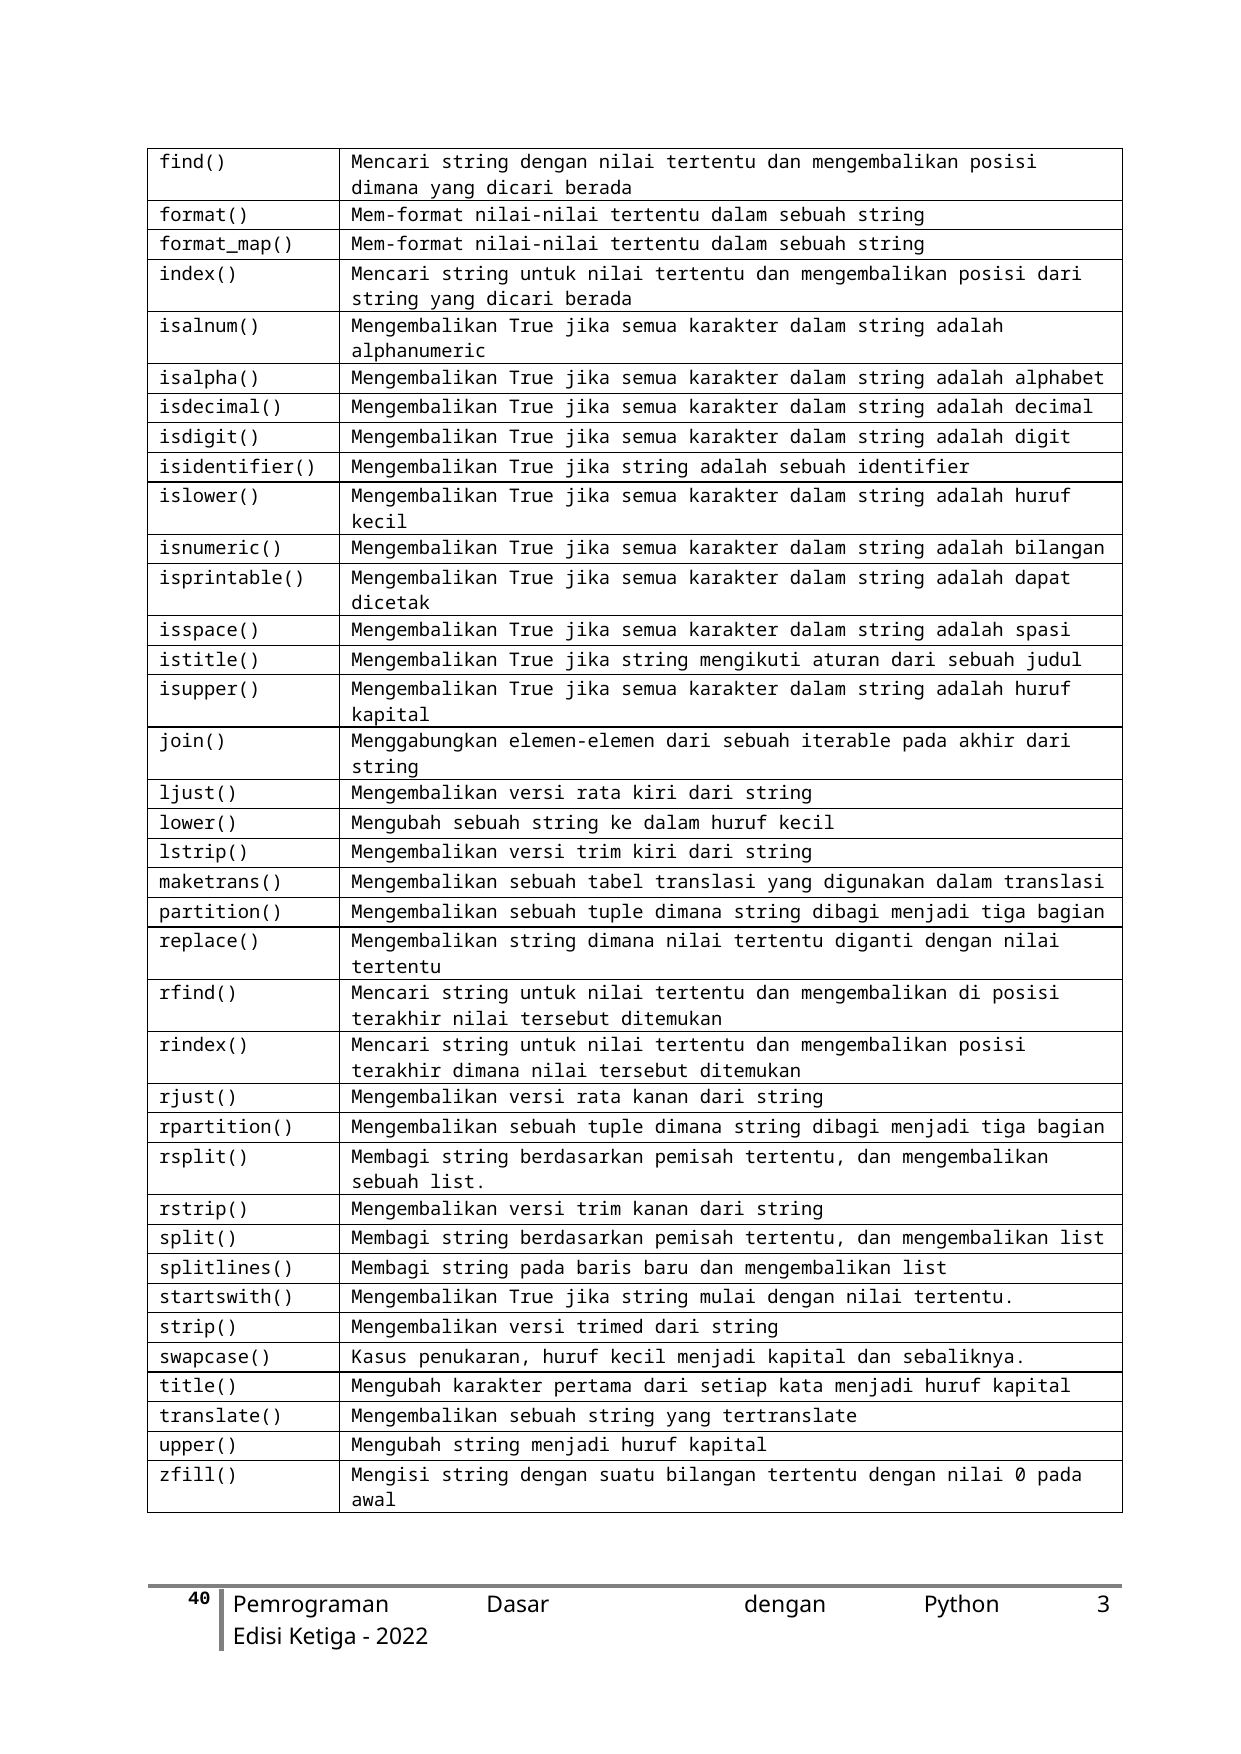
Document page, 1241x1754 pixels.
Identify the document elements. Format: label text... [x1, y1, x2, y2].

table_cell Membagi string berdasarkan pemisah tertentu, dan mengembalikan list [340, 1225, 1122, 1253]
table_cell isdigit() [148, 423, 339, 452]
table_cell isprintable() [148, 564, 339, 615]
table_cell Mengembalikan versi trim kanan dari string [340, 1195, 1122, 1223]
table_cell Mem-format nilai-nilai tertentu dalam sebuah string [340, 230, 1122, 259]
table_cell rsplit() [148, 1143, 339, 1194]
table_cell isdecimal() [148, 394, 339, 422]
table_cell Mengembalikan True jika semua karakter dalam string adalah huruf kecil [340, 483, 1122, 533]
table_cell translate() [148, 1402, 339, 1431]
table_cell Mengembalikan versi rata kanan dari string [340, 1084, 1122, 1112]
table_cell Mengembalikan True jika semua karakter dalam string adalah decimal [340, 394, 1122, 422]
table_cell Mengubah karakter pertama dari setiap kata menjadi huruf kapital [340, 1373, 1122, 1401]
table_cell startswith() [148, 1284, 339, 1312]
table_cell isspace() [148, 616, 339, 645]
table_cell Mengembalikan True jika semua karakter dalam string adalah bilangan [340, 535, 1122, 563]
table_cell Mengembalikan sebuah tuple dimana string dibagi menjadi tiga bagian [340, 898, 1122, 926]
table_cell Mengubah string menjadi huruf kapital [340, 1432, 1122, 1460]
table_cell Mengembalikan True jika string mulai dengan nilai tertentu. [340, 1284, 1122, 1312]
table_cell rjust() [148, 1084, 339, 1112]
table_cell Mencari string untuk nilai tertentu dan mengembalikan posisi dari string yang dicari berada [340, 260, 1122, 311]
table_cell Membagi string berdasarkan pemisah tertentu, dan mengembalikan sebuah list. [340, 1143, 1122, 1194]
table_cell splitlines() [148, 1254, 339, 1283]
table_cell title() [148, 1373, 339, 1401]
table_cell Mengembalikan True jika semua karakter dalam string adalah dapat dicetak [340, 564, 1122, 615]
table_cell index() [148, 260, 339, 311]
table_cell isidentifier() [148, 453, 339, 481]
table_cell format() [148, 201, 339, 229]
table_cell find() [148, 149, 339, 200]
table_cell Mengembalikan versi trim kiri dari string [340, 839, 1122, 867]
table_cell istitle() [148, 646, 339, 674]
table_cell strip() [148, 1313, 339, 1342]
table_cell isalnum() [148, 312, 339, 363]
table_cell Mengembalikan versi rata kiri dari string [340, 780, 1122, 808]
table_cell Mengembalikan sebuah tabel translasi yang digunakan dalam translasi [340, 868, 1122, 897]
table_cell Mengembalikan True jika semua karakter dalam string adalah spasi [340, 616, 1122, 645]
table_cell rfind() [148, 980, 339, 1031]
table_cell Mengembalikan True jika semua karakter dalam string adalah huruf kapital [340, 675, 1122, 726]
table_cell split() [148, 1225, 339, 1253]
table_cell Mencari string dengan nilai tertentu dan mengembalikan posisi dimana yang dicari berada [340, 149, 1122, 200]
table_cell isalpha() [148, 364, 339, 393]
table_cell Mengembalikan True jika semua karakter dalam string adalah alphabet [340, 364, 1122, 393]
table_cell Membagi string pada baris baru dan mengembalikan list [340, 1254, 1122, 1283]
table_cell partition() [148, 898, 339, 926]
table_cell replace() [148, 928, 339, 978]
table_cell islower() [148, 483, 339, 533]
table_cell lstrip() [148, 839, 339, 867]
table_cell isupper() [148, 675, 339, 726]
table_cell Kasus penukaran, huruf kecil menjadi kapital dan sebaliknya. [340, 1343, 1122, 1371]
table_cell Mengembalikan string dimana nilai tertentu diganti dengan nilai tertentu [340, 928, 1122, 978]
table_cell format_map() [148, 230, 339, 259]
table_cell Mem-format nilai-nilai tertentu dalam sebuah string [340, 201, 1122, 229]
table_cell upper() [148, 1432, 339, 1460]
table_cell isnumeric() [148, 535, 339, 563]
table_cell rstrip() [148, 1195, 339, 1223]
table_cell join() [148, 728, 339, 778]
table_cell rpartition() [148, 1113, 339, 1142]
table_cell maketrans() [148, 868, 339, 897]
table_cell Mengembalikan True jika semua karakter dalam string adalah alphanumeric [340, 312, 1122, 363]
table_cell Mencari string untuk nilai tertentu dan mengembalikan posisi terakhir dimana nilai tersebut ditemukan [340, 1032, 1122, 1083]
table_cell rindex() [148, 1032, 339, 1083]
table_cell Mengubah sebuah string ke dalam huruf kecil [340, 809, 1122, 838]
table_cell Mengembalikan True jika semua karakter dalam string adalah digit [340, 423, 1122, 452]
table_cell lower() [148, 809, 339, 838]
table_cell Mengembalikan True jika string mengikuti aturan dari sebuah judul [340, 646, 1122, 674]
table_cell Mengembalikan True jika string adalah sebuah identifier [340, 453, 1122, 481]
table_cell Menggabungkan elemen-elemen dari sebuah iterable pada akhir dari string [340, 728, 1122, 778]
table_cell Mengembalikan versi trimed dari string [340, 1313, 1122, 1342]
table_cell ljust() [148, 780, 339, 808]
table_cell Mengembalikan sebuah tuple dimana string dibagi menjadi tiga bagian [340, 1113, 1122, 1142]
table_cell Mencari string untuk nilai tertentu dan mengembalikan di posisi terakhir nilai tersebut ditemukan [340, 980, 1122, 1031]
table_cell zfill() [148, 1461, 339, 1512]
table_cell swapcase() [148, 1343, 339, 1371]
table_cell Mengembalikan sebuah string yang tertranslate [340, 1402, 1122, 1431]
table_cell Mengisi string dengan suatu bilangan tertentu dengan nilai 0 pada awal [340, 1461, 1122, 1512]
